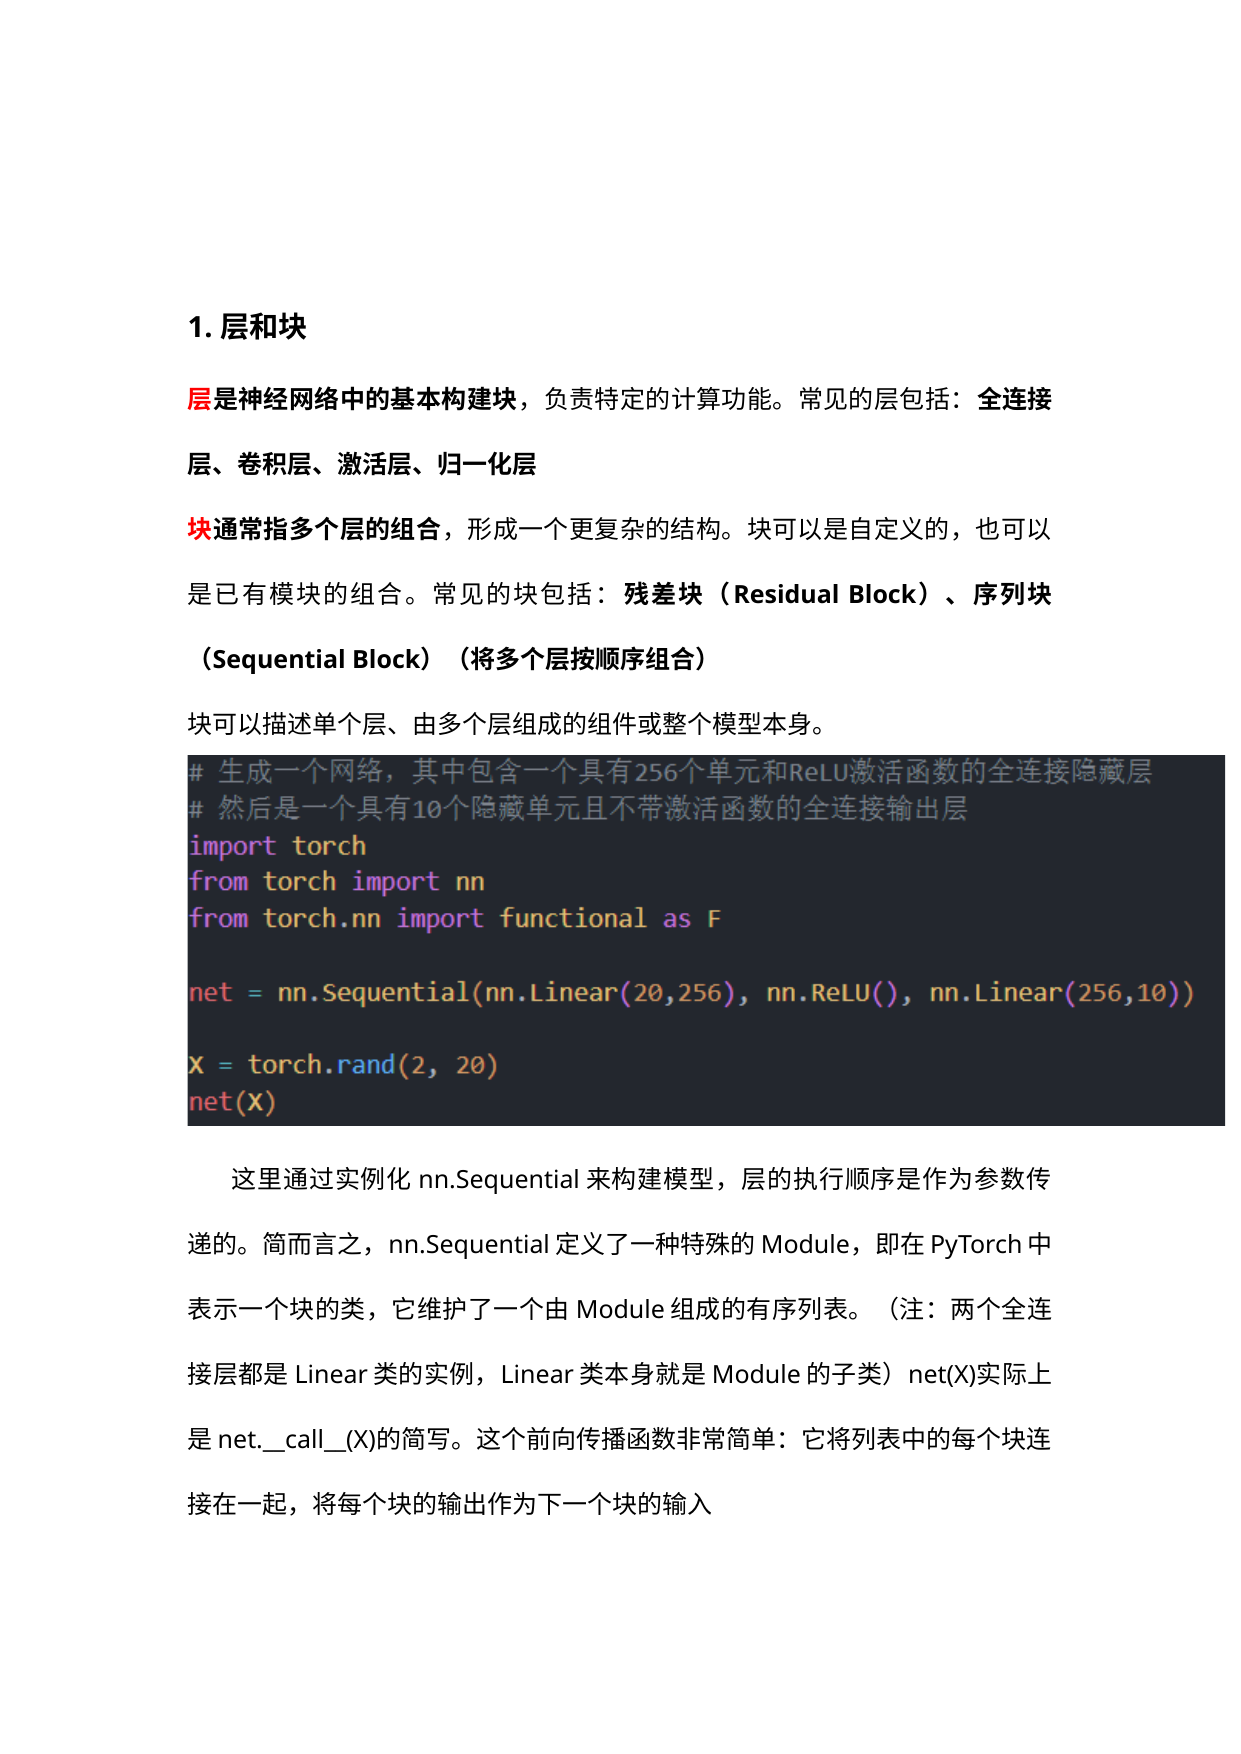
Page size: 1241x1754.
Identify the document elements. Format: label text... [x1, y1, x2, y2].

picture [187, 755, 1225, 1126]
text 块可以描述单个层、由多个层组成的组件或整个模型本身。 [187, 690, 1053, 755]
text 1. 层和块 [187, 292, 1053, 357]
text 层是神经网络中的基本构建块，负责特定的计算功能。常见的层包括：全连接层、卷积层、激活层、归一化层 [187, 365, 1053, 495]
text 这里通过实例化nn.Sequential来构建模型，层的执行顺序是作为参数传递的。简而言之，nn.Sequential定义了一种特殊的Module，即在PyTorch中表示一个块的类，它维护了一个由Module组成的有序列表。（注：两个全连接层都是Linear类的实例，Linear类本身就是Module的子类）net(X)实际上是net.__call__(X)的简写。这个前向传播函数非常简单：它将列表中的每个块连接在一起，将每个块的输出作为下一个块的输入 [187, 1145, 1053, 1535]
text 块通常指多个层的组合，形成一个更复杂的结构。块可以是自定义的，也可以是已有模块的组合。常见的块包括：残差块（Residual Block）、序列块（Sequential Block）（将多个层按顺序组合） [187, 495, 1053, 690]
